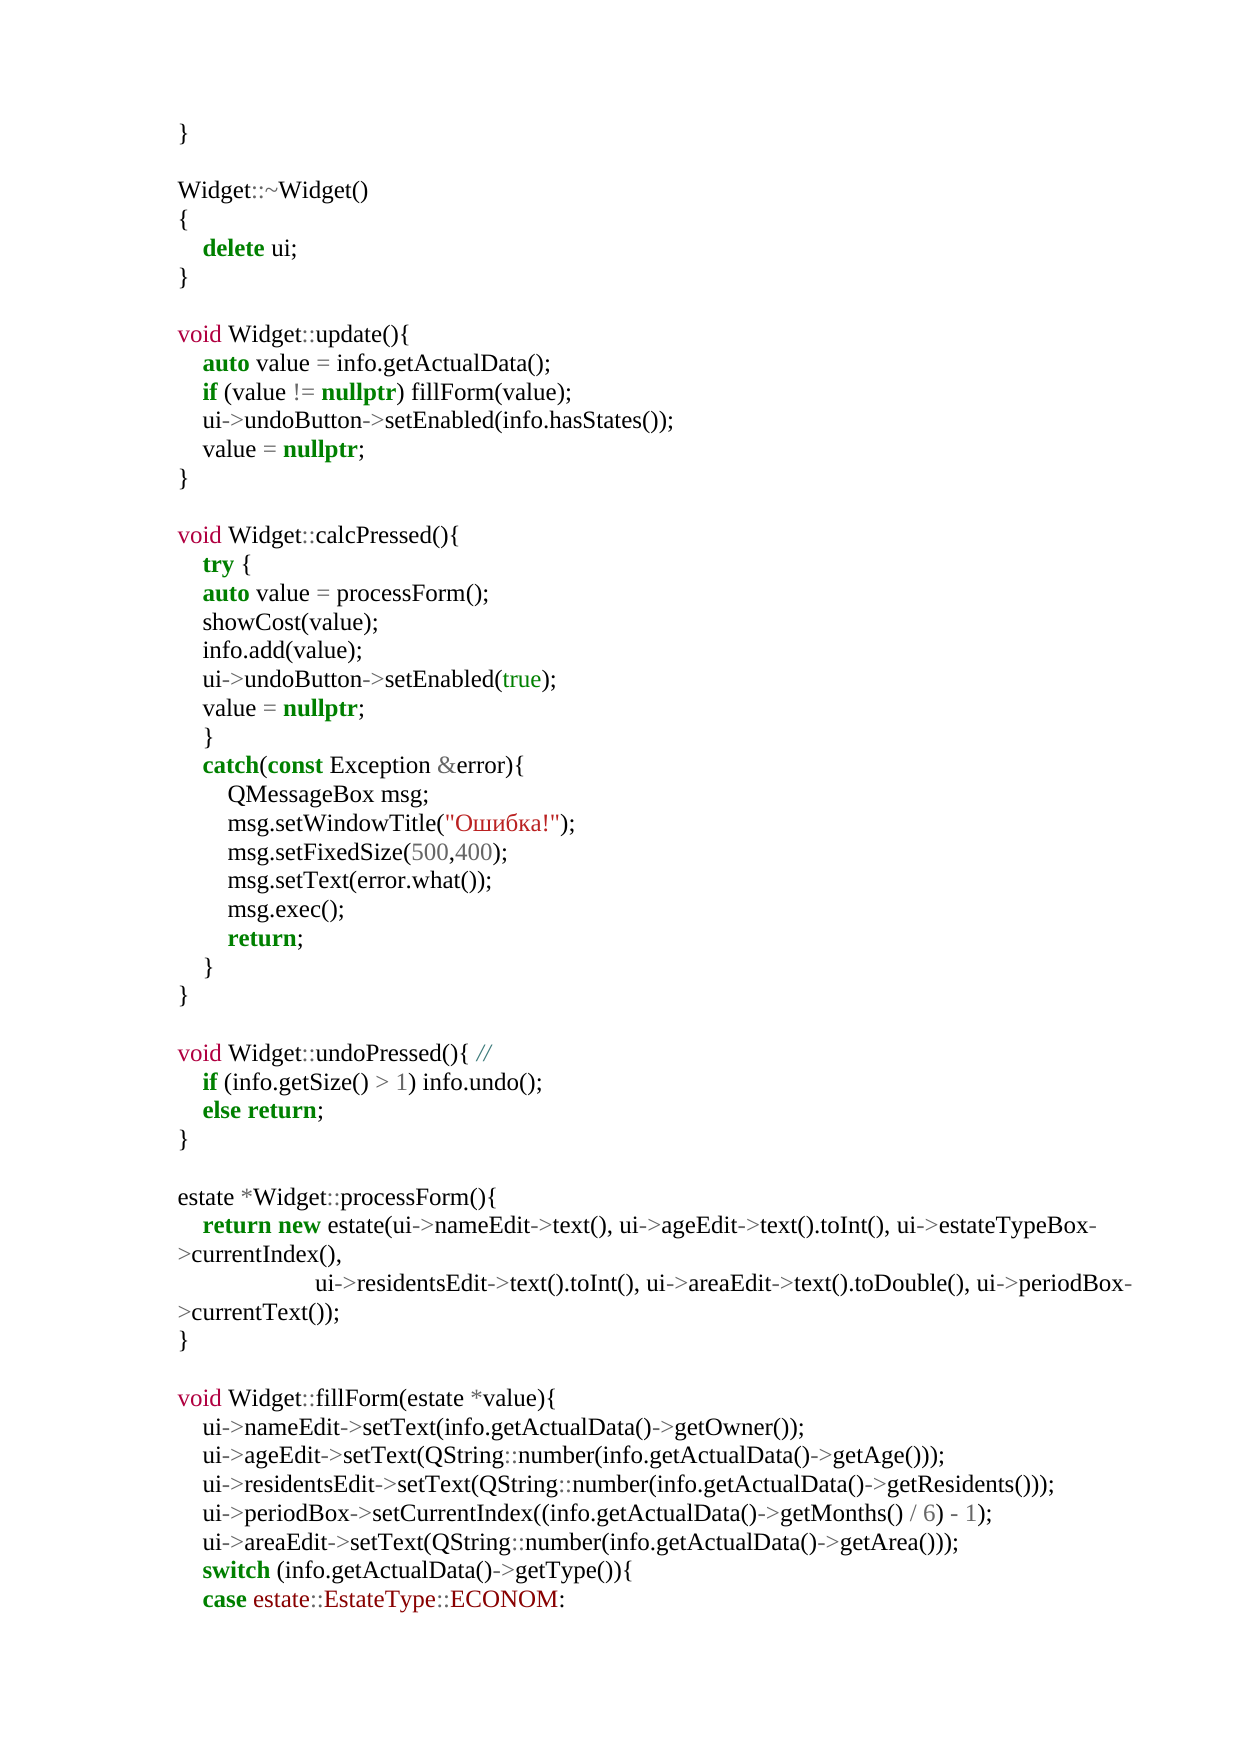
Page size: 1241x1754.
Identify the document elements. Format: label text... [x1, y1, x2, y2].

text } [177, 1124, 1152, 1153]
text } [177, 952, 1152, 981]
text return new estate(ui->nameEdit->text(), ui->ageEdit->text().toInt(), ui->estateTypeBox->currentIndex(), [177, 1211, 1152, 1268]
text ui->residentsEdit->text().toInt(), ui->areaEdit->text().toDouble(), ui->periodBox->currentText()); [177, 1268, 1152, 1326]
text } [177, 463, 1152, 492]
text ui->nameEdit->setText(info.getActualData()->getOwner()); [177, 1412, 1152, 1441]
text msg.setText(error.what()); [177, 866, 1152, 894]
text delete ui; [177, 233, 1152, 262]
text } [177, 722, 1152, 751]
text return; [177, 923, 1152, 952]
text } [177, 981, 1152, 1009]
text else return; [177, 1096, 1152, 1124]
text value = nullptr; [177, 693, 1152, 722]
text ui->residentsEdit->setText(QString::number(info.getActualData()->getResidents())); [177, 1469, 1152, 1498]
text Widget::~Widget() [177, 176, 1152, 204]
text catch(const Exception &error){ [177, 751, 1152, 779]
text } [177, 118, 1152, 147]
text ui->areaEdit->setText(QString::number(info.getActualData()->getArea())); [177, 1527, 1152, 1556]
text { [177, 204, 1152, 233]
text switch (info.getActualData()->getType()){ [177, 1556, 1152, 1584]
text msg.setFixedSize(500,400); [177, 837, 1152, 866]
text if (value != nullptr) fillForm(value); [177, 377, 1152, 406]
text value = nullptr; [177, 434, 1152, 463]
text msg.exec(); [177, 894, 1152, 923]
text void Widget::fillForm(estate *value){ [177, 1383, 1152, 1412]
text auto value = info.getActualData(); [177, 348, 1152, 377]
text ui->undoButton->setEnabled(info.hasStates()); [177, 406, 1152, 434]
text void Widget::update(){ [177, 319, 1152, 348]
text estate *Widget::processForm(){ [177, 1182, 1152, 1211]
text ui->ageEdit->setText(QString::number(info.getActualData()->getAge())); [177, 1441, 1152, 1469]
text void Widget::calcPressed(){ [177, 521, 1152, 549]
text } [177, 262, 1152, 291]
text ui->undoButton->setEnabled(true); [177, 664, 1152, 693]
text ui->periodBox->setCurrentIndex((info.getActualData()->getMonths() / 6) - 1); [177, 1498, 1152, 1527]
text try { [177, 549, 1152, 578]
text showCost(value); [177, 607, 1152, 636]
text } [177, 1326, 1152, 1354]
text case estate::EstateType::ECONOM: [177, 1584, 1152, 1613]
text QMessageBox msg; [177, 779, 1152, 808]
text if (info.getSize() > 1) info.undo(); [177, 1067, 1152, 1096]
text info.add(value); [177, 636, 1152, 664]
text void Widget::undoPressed(){ // [177, 1038, 1152, 1067]
text auto value = processForm(); [177, 578, 1152, 607]
text msg.setWindowTitle("Ошибка!"); [177, 808, 1152, 837]
